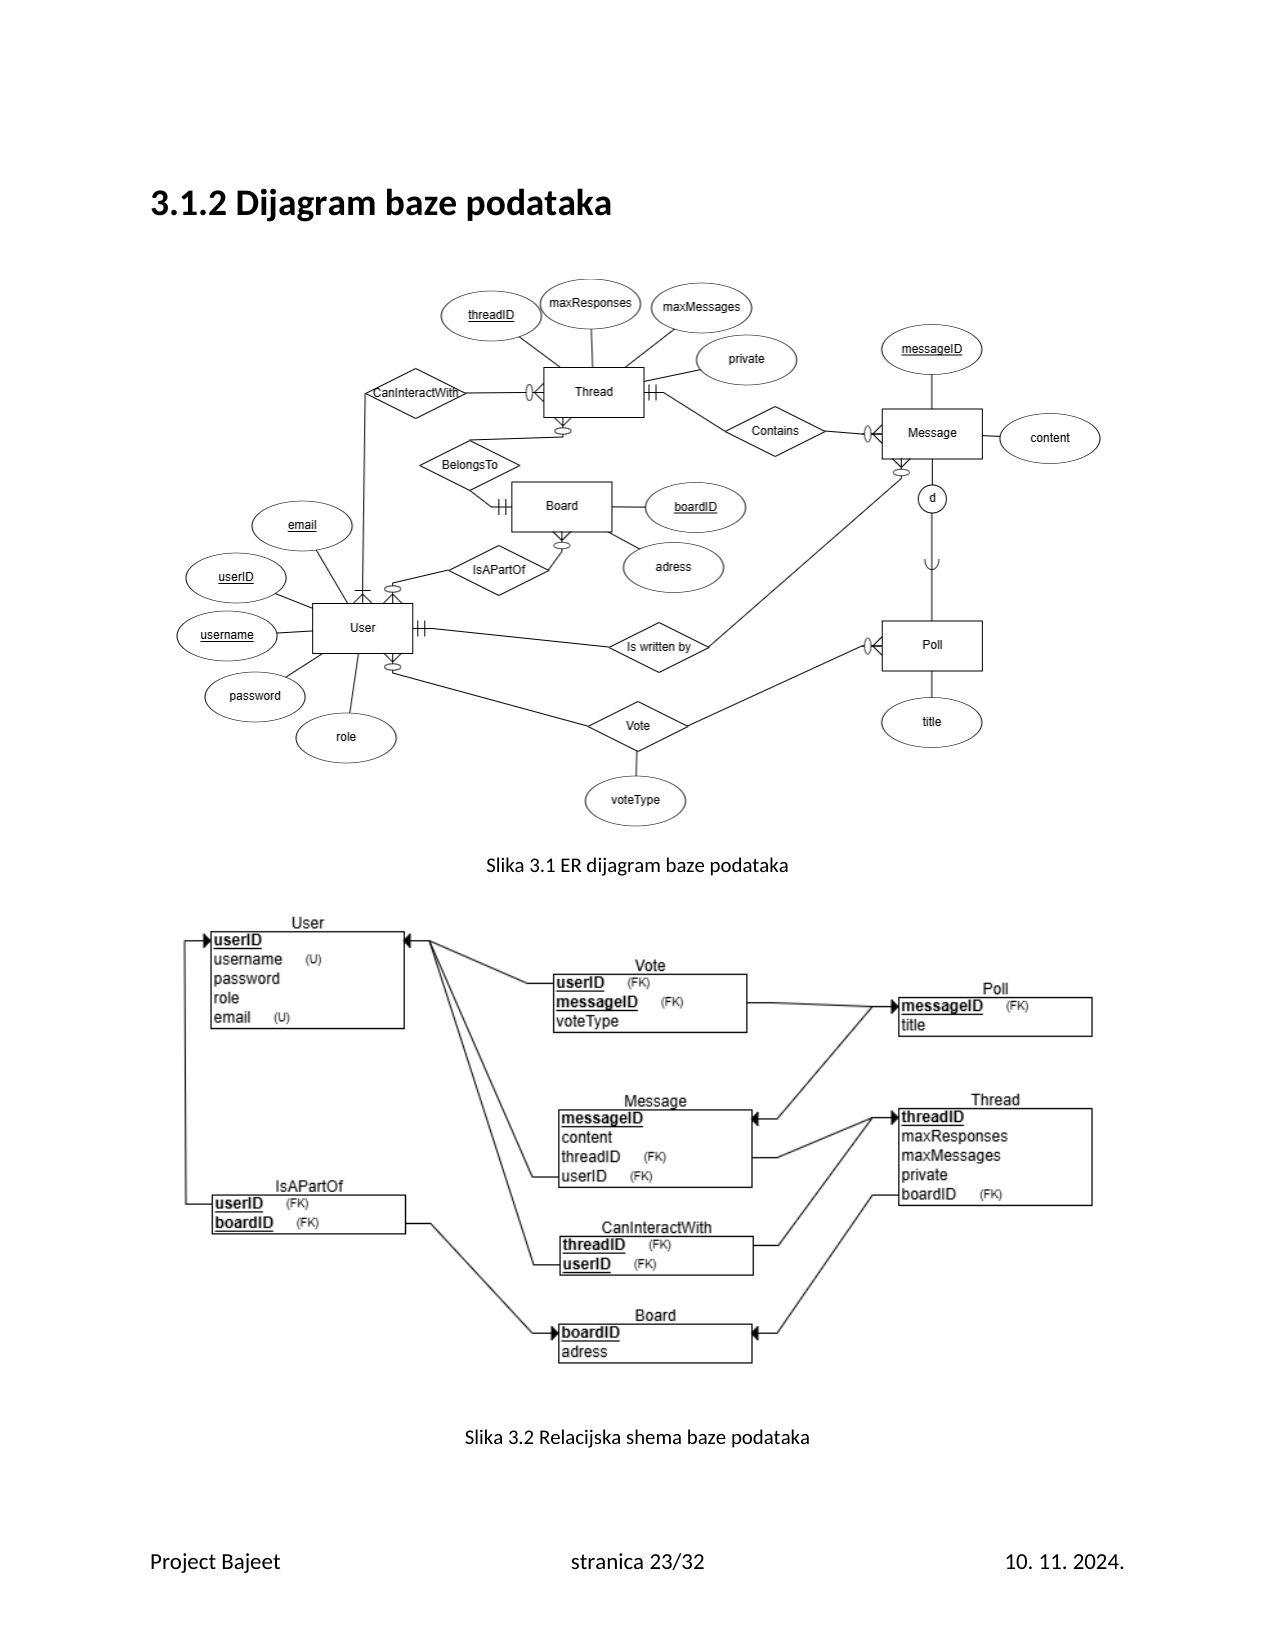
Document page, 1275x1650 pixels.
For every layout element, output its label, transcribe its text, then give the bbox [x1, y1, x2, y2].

picture [150, 254, 1125, 852]
picture [150, 877, 1125, 1396]
text Slika 3.1 ER dijagram baze podataka [150, 852, 1125, 877]
text Slika 3.2 Relacijska shema baze podataka [150, 1424, 1125, 1450]
text 3.1.2 Dijagram baze podataka [150, 179, 1125, 225]
